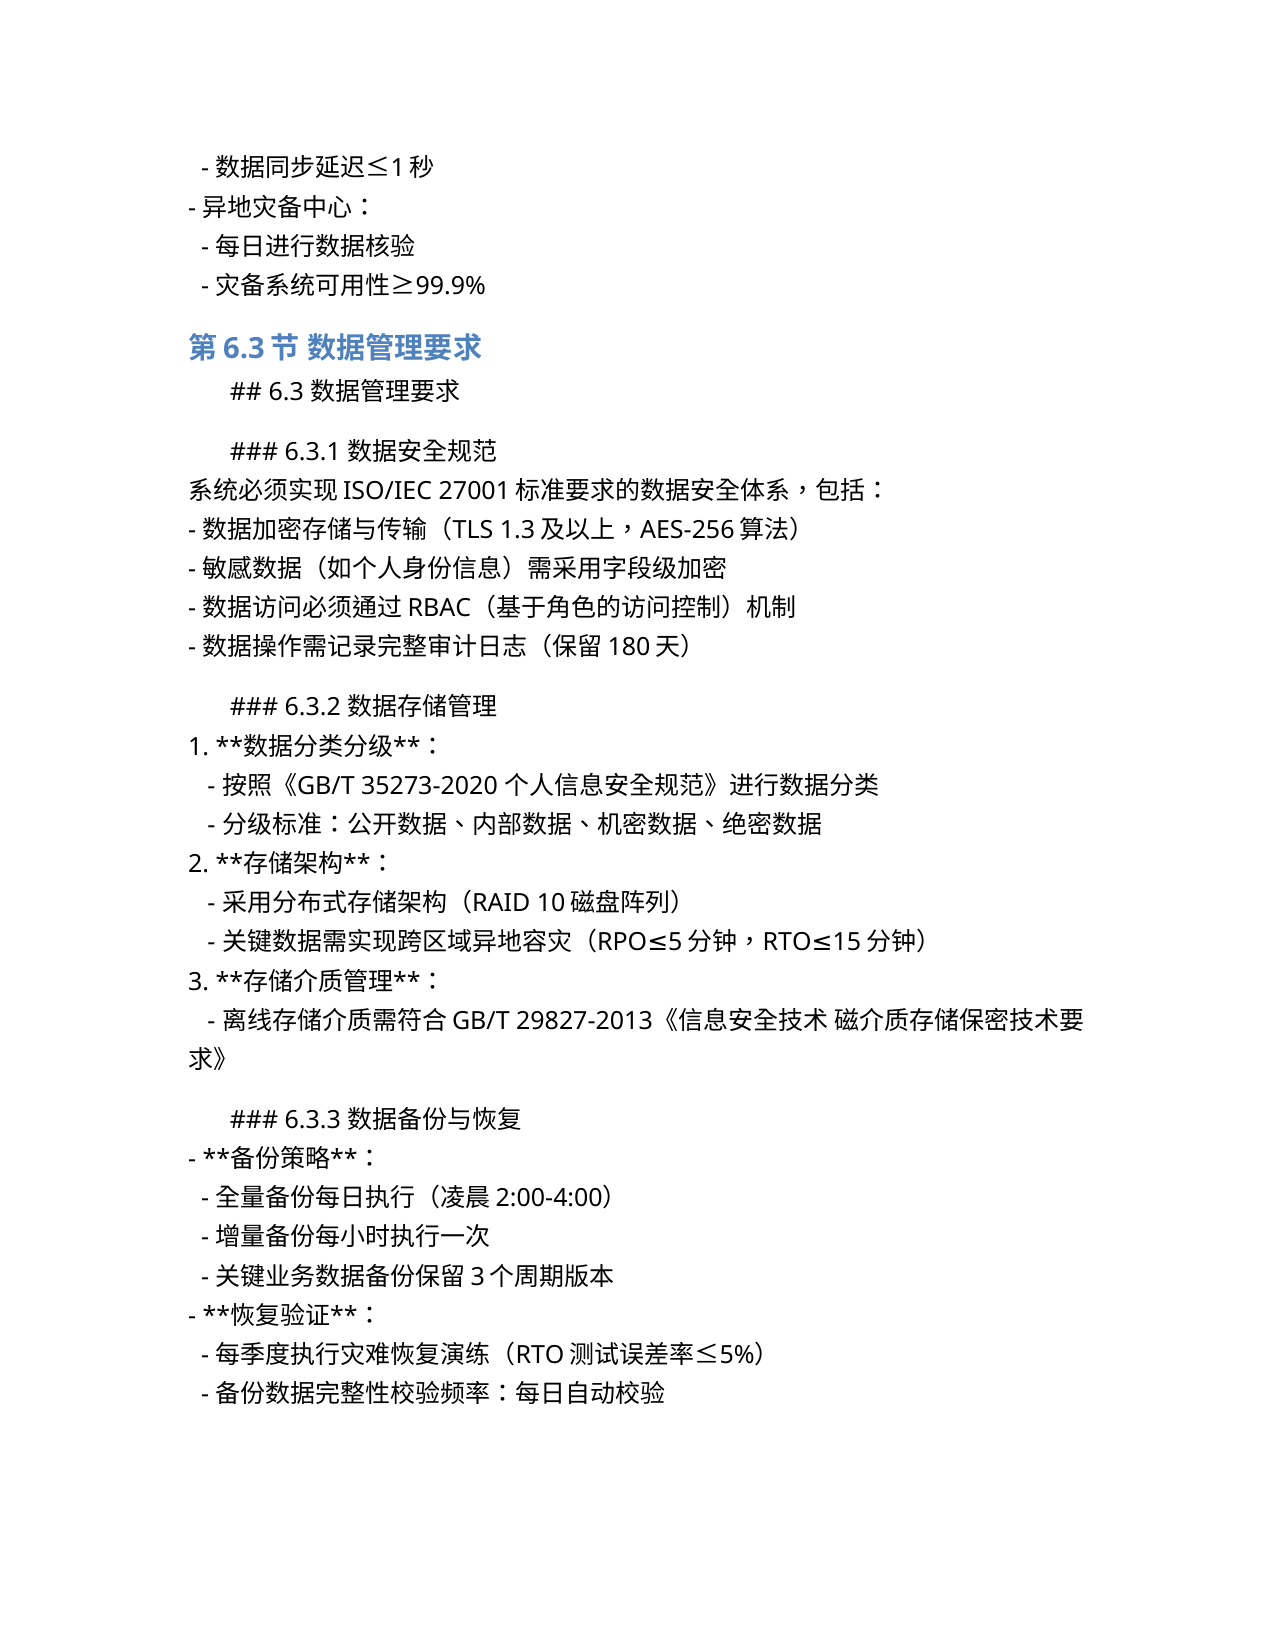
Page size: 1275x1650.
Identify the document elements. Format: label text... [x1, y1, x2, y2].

subtitle 第6.3节 数据管理要求 [188, 327, 1087, 367]
text ## 6.3 数据管理要求 [188, 373, 1087, 407]
text ### 6.3.3 数据备份与恢复 - **备份策略**： - 全量备份每日执行（凌晨2:00-4:00） - 增量备份每小时执行一次 - 关键业务数据备份保留3个周期版本 - **恢复验证**： - 每季度执行灾难恢复演练（RTO测试误差率≤5%） - 备份数据完整性校验频率：每日自动校验 [188, 1101, 1087, 1410]
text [188, 150, 1087, 302]
text ### 6.3.2 数据存储管理 1. **数据分类分级**： - 按照《GB/T 35273-2020 个人信息安全规范》进行数据分类 - 分级标准：公开数据、内部数据、机密数据、绝密数据 2. **存储架构**： - 采用分布式存储架构（RAID 10磁盘阵列） - 关键数据需实现跨区域异地容灾（RPO≤5分钟，RTO≤15分钟） 3. **存储介质管理**： - 离线存储介质需符合GB/T 29827-2013《信息安全技术 磁介质存储保密技术要求》 [188, 689, 1087, 1076]
text ### 6.3.1 数据安全规范 系统必须实现ISO/IEC 27001标准要求的数据安全体系，包括： - 数据加密存储与传输（TLS 1.3及以上，AES-256算法） - 敏感数据（如个人身份信息）需采用字段级加密 - 数据访问必须通过RBAC（基于角色的访问控制）机制 - 数据操作需记录完整审计日志（保留180天） [188, 433, 1087, 663]
